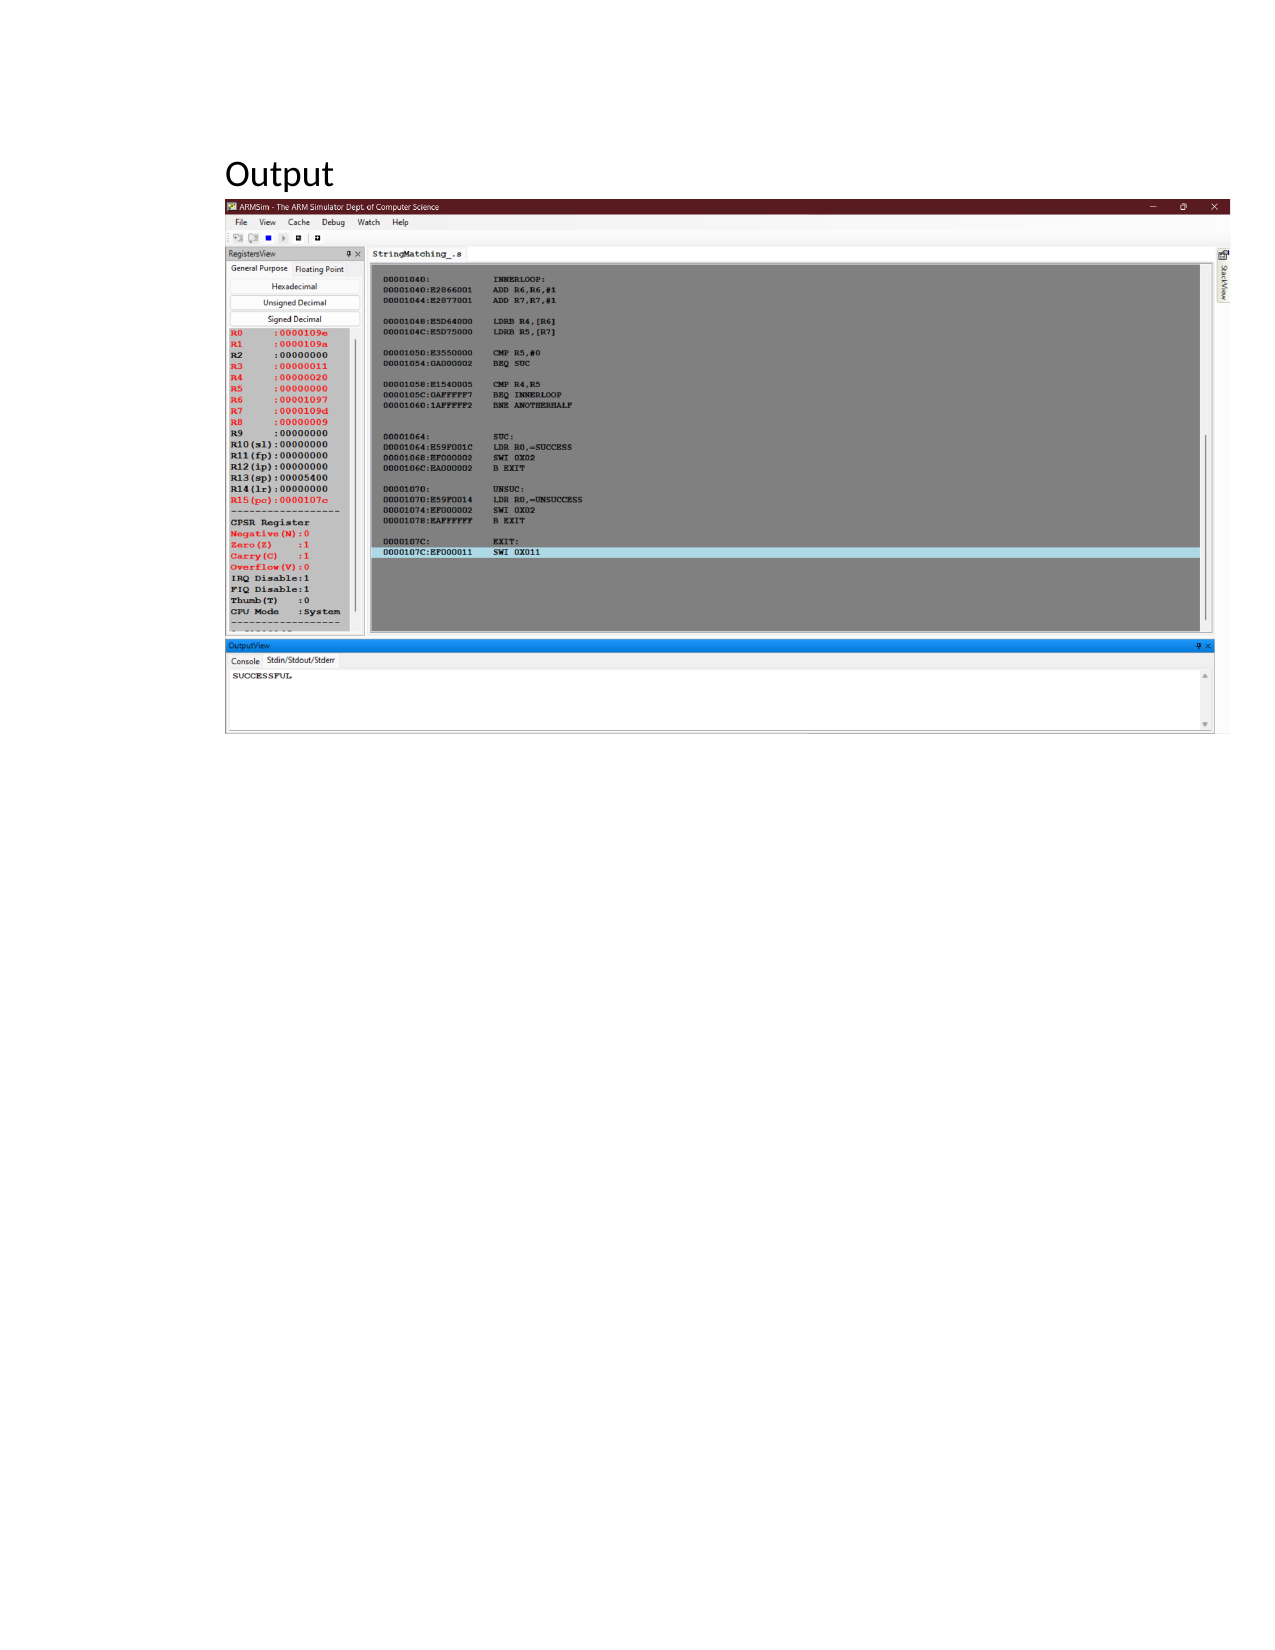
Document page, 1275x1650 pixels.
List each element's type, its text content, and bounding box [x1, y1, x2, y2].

picture [225, 199, 1230, 734]
list Output [225, 150, 1125, 196]
